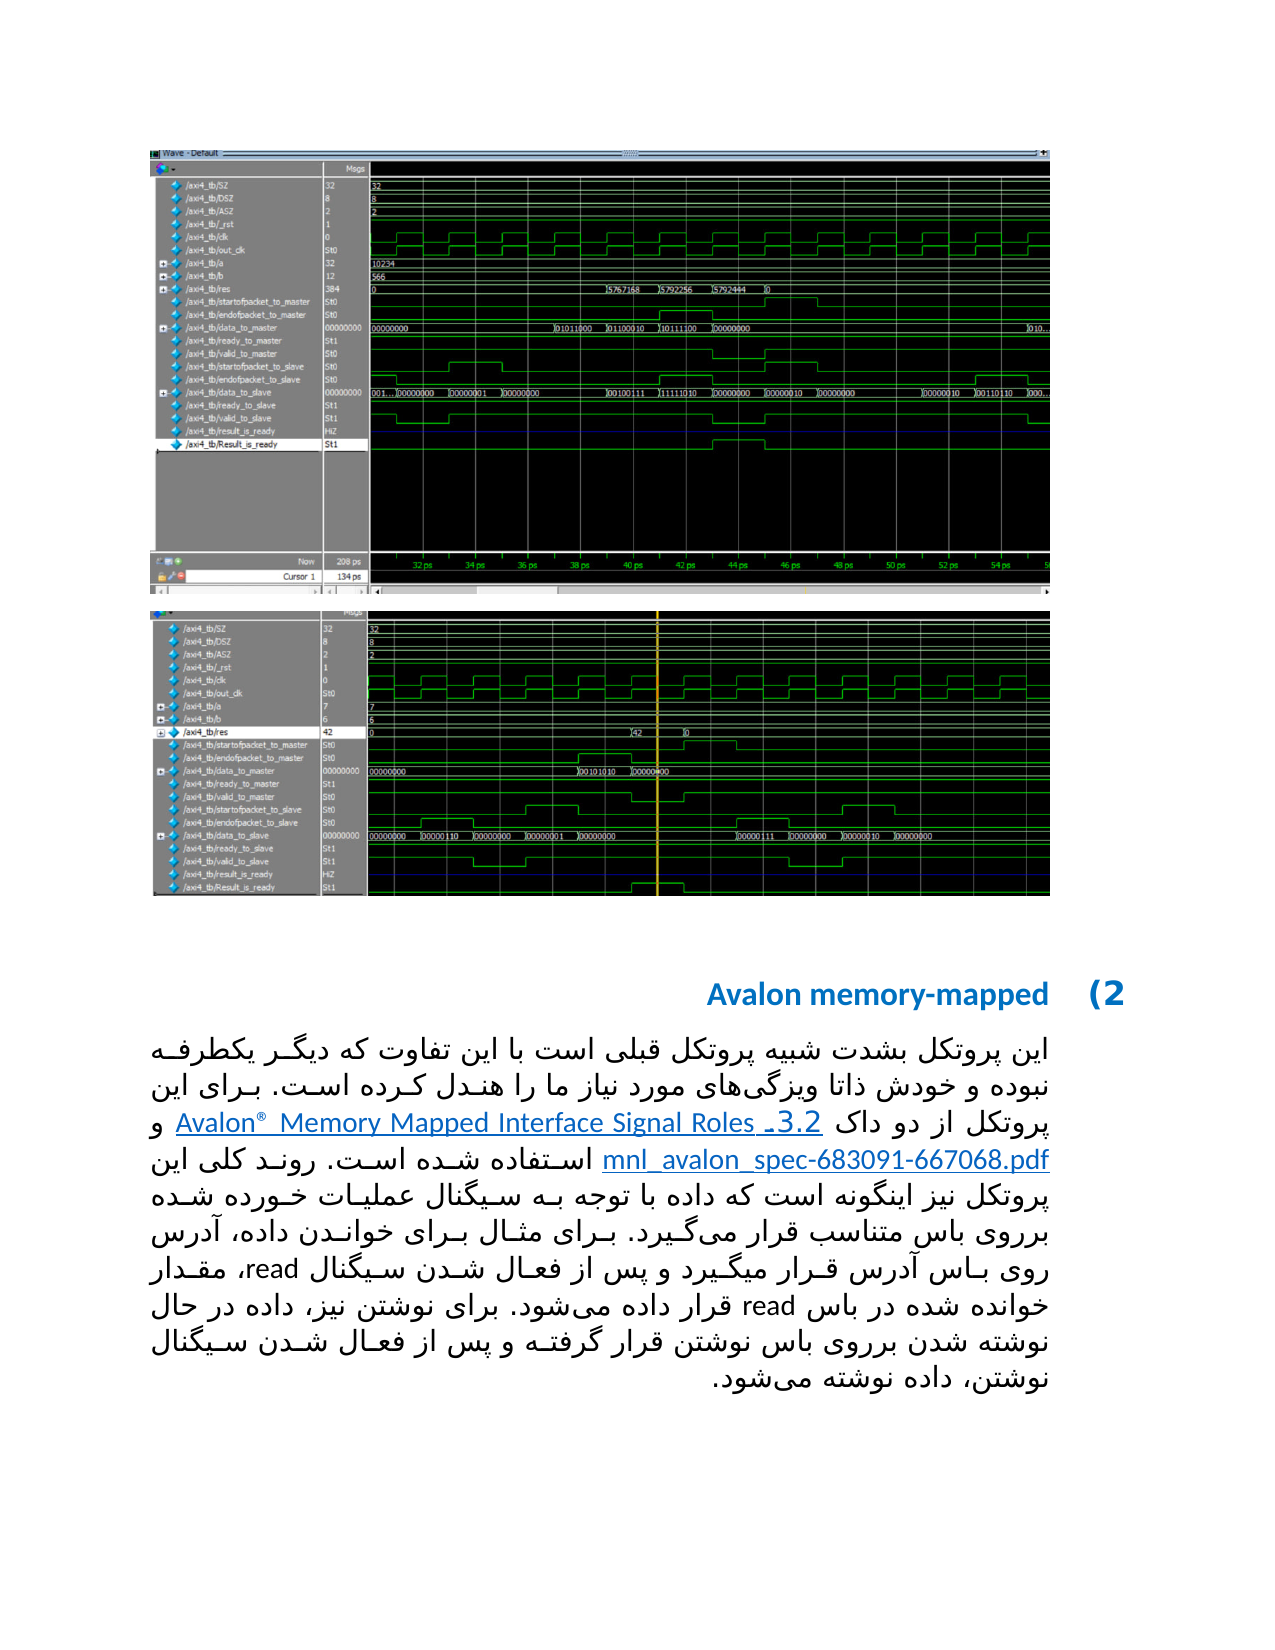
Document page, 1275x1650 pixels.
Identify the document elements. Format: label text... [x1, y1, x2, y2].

picture [150, 611, 1050, 896]
text این پروتکل بشدت شبیه پروتکل قبلی است با این تفاوت که دیگر یکطرفه نبوده و خودش ذاتا ویزگی‌های مورد نیاز ما را هندل کرده است. برای این پروتکل از دو داک 3.2. Avalon® Memory Mapped Interface Signal Roles و mnl_avalon_spec-683091-667068.pdf استفاده شده است. روند کلی این پروتکل نیز اینگونه است که داده با توجه به سیگنال عملیات خورده شده برروی باس متناسب قرار می‌گیرد. برای مثال برای خواندن داده، آدرس روی باس آدرس قرار می‎گیرد و پس از فعال شدن سیگنال read، مقدار خوانده شده در باس read قرار داده می‌شود. برای نوشتن نیز، داده در حال نوشته شدن برروی باس نوشتن قرار گرفته و پس از فعال شدن سیگنال نوشتن، داده نوشته می‌شود. [150, 1032, 1050, 1394]
picture [150, 150, 1050, 594]
list Avalon memory-mapped [150, 973, 1087, 1014]
